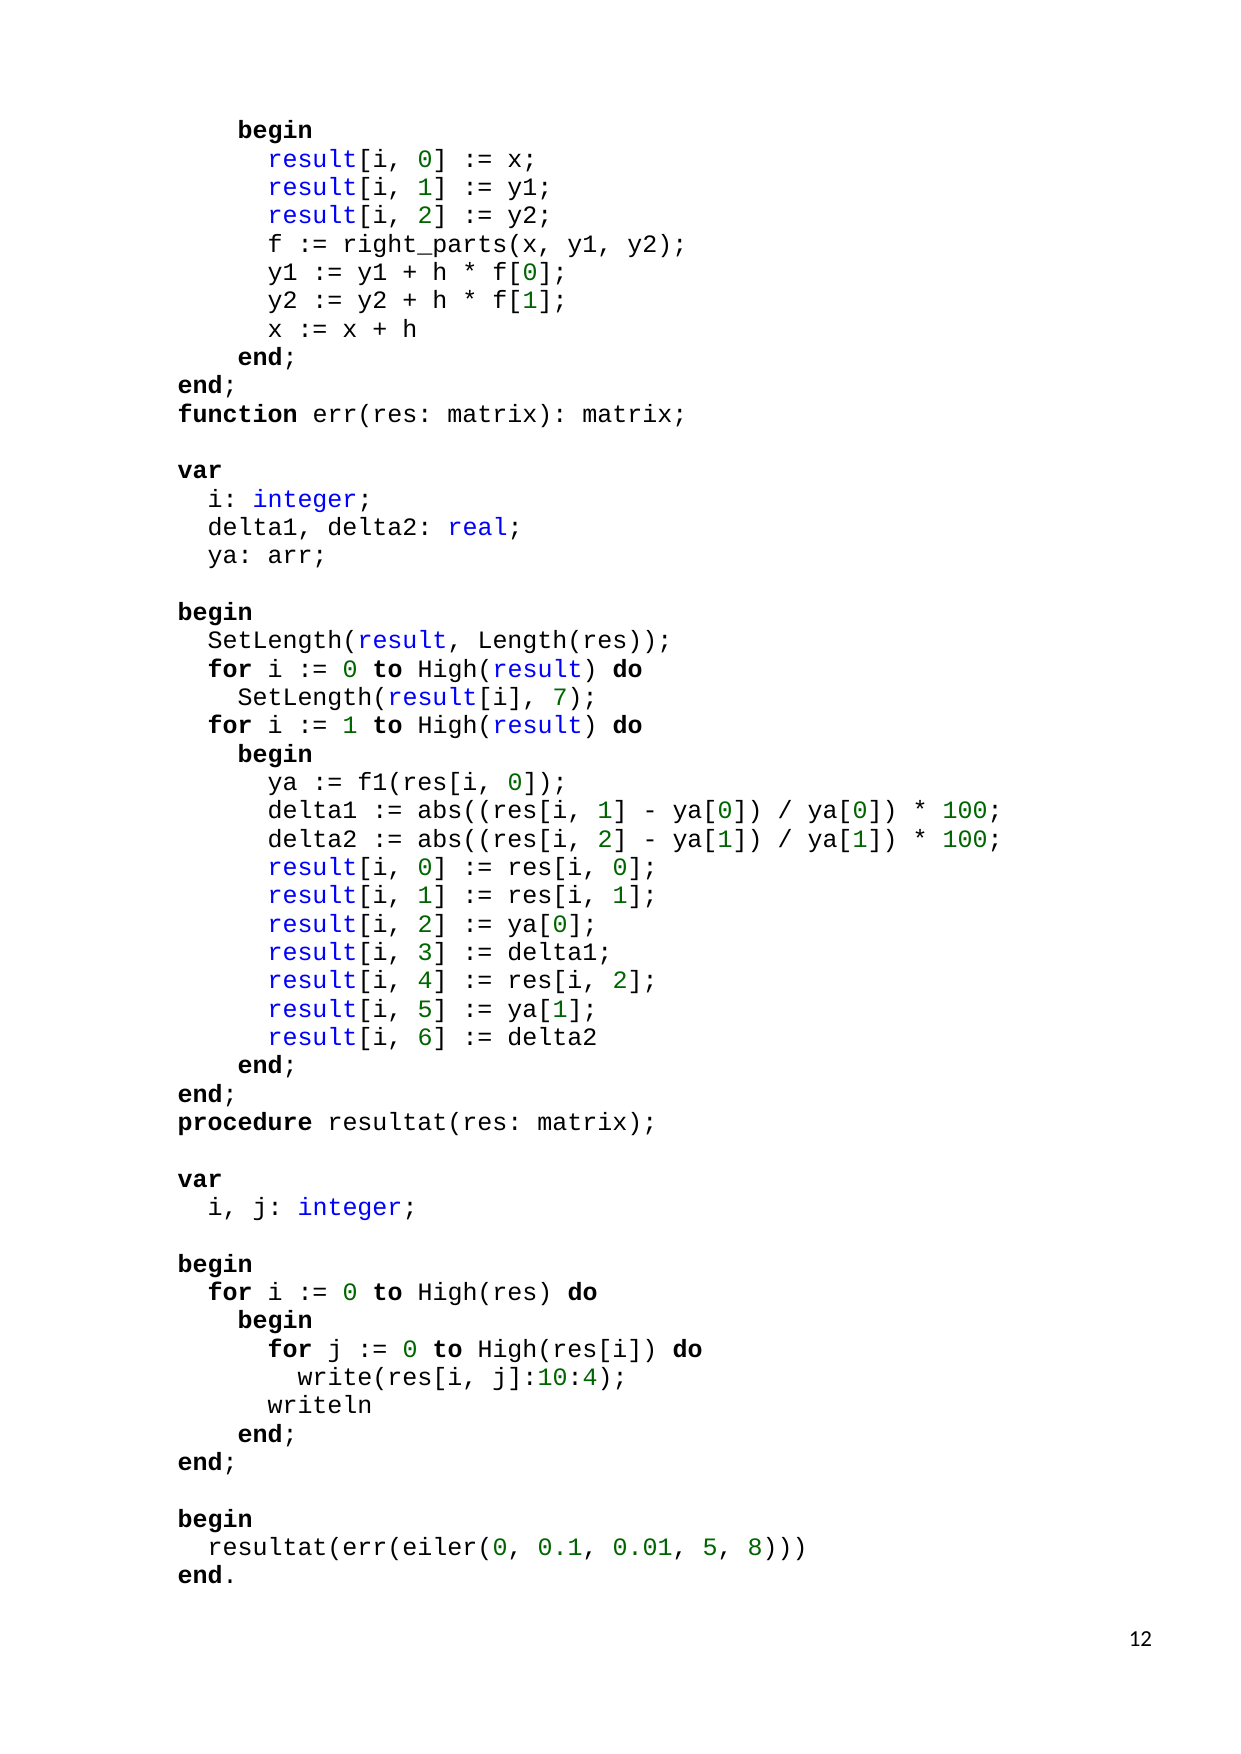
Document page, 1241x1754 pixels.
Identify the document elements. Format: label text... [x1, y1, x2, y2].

text SetLength(result, Length(res)); [177, 628, 1152, 656]
text for j := 0 to High(res[i]) do [177, 1336, 1152, 1365]
text i: integer; [177, 486, 1152, 515]
text end; [177, 345, 1152, 373]
text end; [177, 1053, 1152, 1081]
text resultat(err(eiler(0, 0.1, 0.01, 5, 8))) [177, 1535, 1152, 1563]
text f := right_parts(x, y1, y2); [177, 231, 1152, 260]
text for i := 0 to High(result) do [177, 656, 1152, 685]
text end; [177, 1421, 1152, 1450]
text result[i, 2] := ya[0]; [177, 911, 1152, 940]
text begin [177, 118, 1152, 146]
text procedure resultat(res: matrix); [177, 1110, 1152, 1138]
text begin [177, 1308, 1152, 1336]
text end; [177, 373, 1152, 401]
text begin [177, 600, 1152, 628]
text end. [177, 1563, 1152, 1591]
text delta2 := abs((res[i, 2] - ya[1]) / ya[1]) * 100; [177, 826, 1152, 855]
text result[i, 0] := res[i, 0]; [177, 855, 1152, 883]
text result[i, 3] := delta1; [177, 940, 1152, 968]
text result[i, 1] := y1; [177, 175, 1152, 203]
text result[i, 4] := res[i, 2]; [177, 968, 1152, 996]
text for i := 0 to High(res) do [177, 1280, 1152, 1308]
text begin [177, 741, 1152, 770]
text for i := 1 to High(result) do [177, 713, 1152, 741]
text begin [177, 1506, 1152, 1535]
text var [177, 458, 1152, 486]
text write(res[i, j]:10:4); [177, 1365, 1152, 1393]
text writeln [177, 1393, 1152, 1421]
text function err(res: matrix): matrix; [177, 401, 1152, 430]
text result[i, 5] := ya[1]; [177, 996, 1152, 1025]
text y1 := y1 + h * f[0]; [177, 260, 1152, 288]
text ya := f1(res[i, 0]); [177, 770, 1152, 798]
text result[i, 2] := y2; [177, 203, 1152, 231]
text ya: arr; [177, 543, 1152, 571]
text result[i, 1] := res[i, 1]; [177, 883, 1152, 911]
text y2 := y2 + h * f[1]; [177, 288, 1152, 316]
text result[i, 6] := delta2 [177, 1025, 1152, 1053]
text delta1 := abs((res[i, 1] - ya[0]) / ya[0]) * 100; [177, 798, 1152, 826]
text begin [177, 1251, 1152, 1280]
text end; [177, 1450, 1152, 1478]
text end; [177, 1081, 1152, 1110]
text x := x + h [177, 316, 1152, 345]
text result[i, 0] := x; [177, 146, 1152, 175]
text var [177, 1166, 1152, 1195]
text SetLength(result[i], 7); [177, 685, 1152, 713]
text delta1, delta2: real; [177, 515, 1152, 543]
text i, j: integer; [177, 1195, 1152, 1223]
